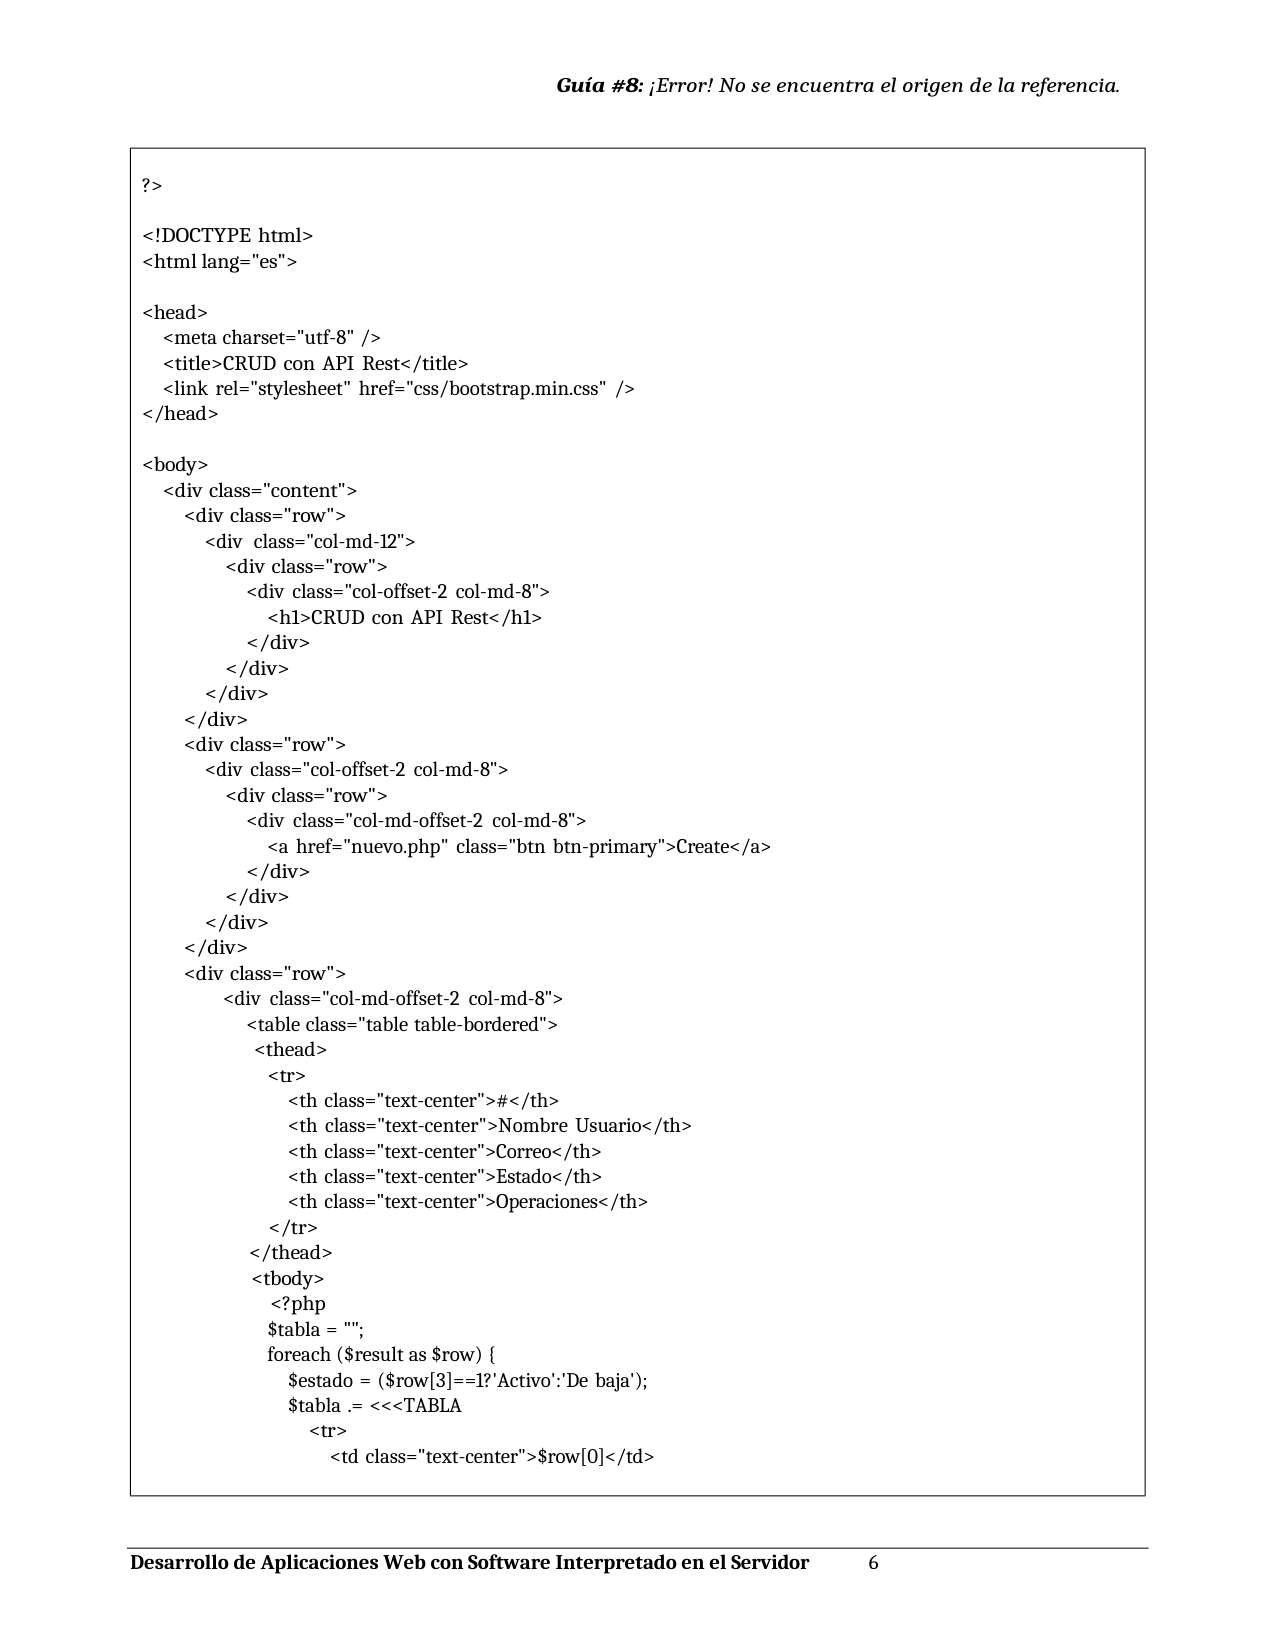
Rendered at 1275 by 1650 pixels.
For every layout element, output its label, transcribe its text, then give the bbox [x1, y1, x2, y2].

text <?php [130, 1292, 326, 1316]
text <html lang="es"> [142, 249, 1186, 273]
text <div class="content"> [163, 478, 1186, 502]
text <th class="text-center">Nombre Usuario</th> [288, 1114, 1186, 1138]
text </div> [204, 911, 1186, 934]
text </div> [184, 707, 1186, 731]
text <!DOCTYPE html> [142, 224, 1186, 248]
text <div class="col-offset-2 col-md-8"> [246, 580, 1186, 604]
text </thead> [131, 1241, 452, 1265]
text <div class="col-md-offset-2 col-md-8"> [246, 809, 1186, 833]
text <div class="col-md-12"> [204, 529, 1186, 553]
text <div class="col-offset-2 col-md-8"> [204, 758, 1186, 782]
text <th class="text-center">Correo</th> [288, 1139, 1186, 1163]
text <td class="text-center">$row[0]</td> [329, 1444, 1186, 1468]
text <div class="row"> [225, 554, 1186, 578]
text $tabla = ""; [267, 1317, 1186, 1341]
text foreach ($result as $row) { [267, 1343, 1186, 1367]
text </div> [204, 682, 1186, 706]
text <div class="row"> [184, 961, 1186, 985]
text </head> [142, 402, 1186, 426]
text <th class="text-center">Operaciones</th> [288, 1190, 1186, 1214]
text <div class="col-md-offset-2 col-md-8"> [130, 987, 564, 1011]
text <th class="text-center">Estado</th> [288, 1165, 1186, 1189]
text $tabla .= <<<TABLA [288, 1394, 1186, 1418]
text <title>CRUD con API Rest</title> [163, 351, 1186, 375]
text </tr> [135, 1216, 452, 1240]
text ?> [142, 173, 1186, 197]
text <div class="row"> [225, 783, 1186, 807]
text </div> [225, 656, 1186, 680]
text <div class="row"> [184, 504, 1186, 528]
text $estado = ($row[3]==1?'Activo':'De baja'); [288, 1368, 1186, 1392]
text <meta charset="utf-8" /> [163, 326, 1186, 349]
text </div> [246, 631, 1186, 655]
text </div> [225, 885, 1186, 909]
text <body> [142, 453, 1186, 477]
text <thead> [130, 1038, 452, 1062]
text </div> [184, 936, 1186, 960]
text <div class="row"> [184, 732, 1186, 756]
text <tr> [123, 1063, 452, 1087]
text <link rel="stylesheet" href="css/bootstrap.min.css" /> [163, 377, 1186, 401]
text </div> [246, 860, 1186, 884]
text <tbody> [130, 1267, 325, 1291]
text <a href="nuevo.php" class="btn btn-primary">Create</a> [267, 834, 1186, 858]
text <th class="text-center">#</th> [288, 1088, 1186, 1112]
text <tr> [309, 1419, 1186, 1443]
text <h1>CRUD con API Rest</h1> [267, 606, 1186, 629]
text <table class="table table-bordered"> [130, 1012, 558, 1036]
text <head> [142, 300, 1186, 324]
